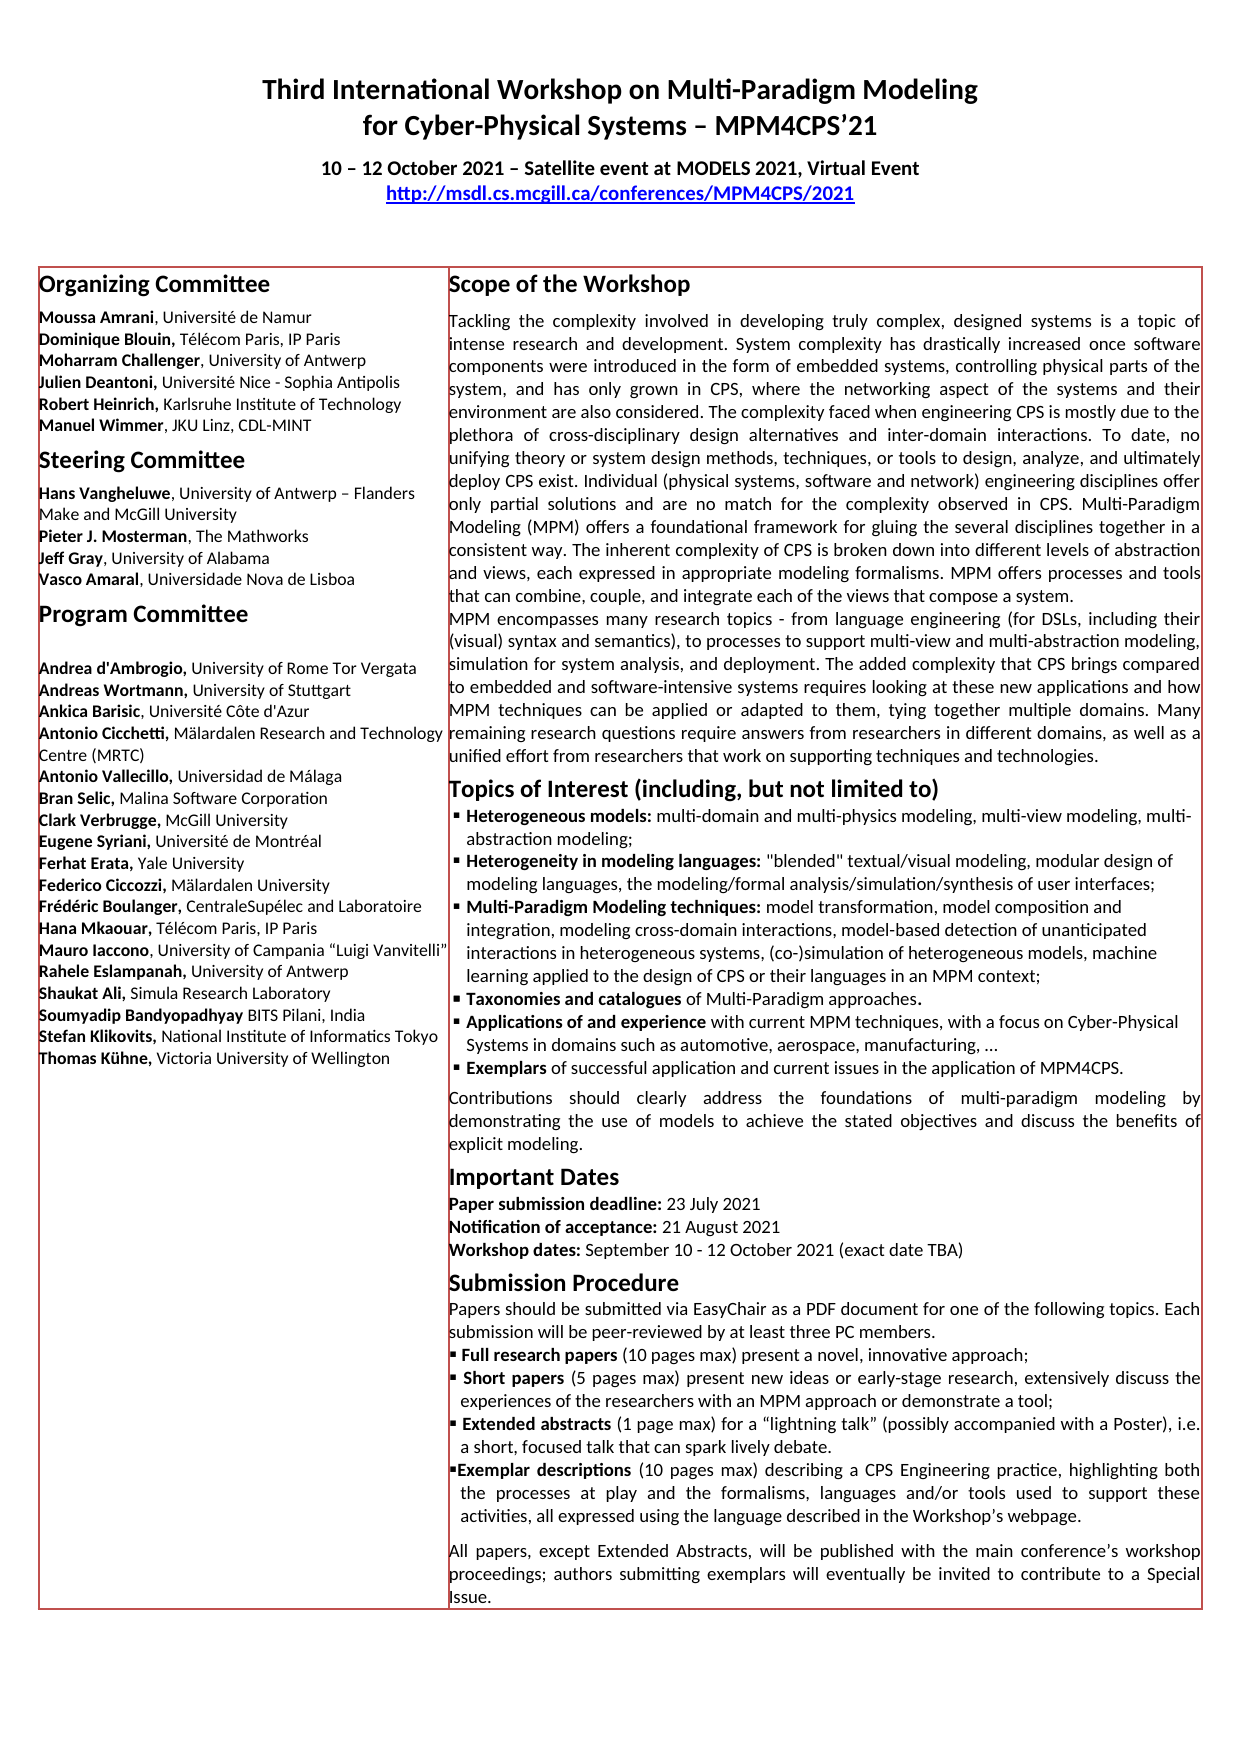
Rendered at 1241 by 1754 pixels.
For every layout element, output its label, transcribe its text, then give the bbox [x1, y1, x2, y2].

table_header Scope of the Workshop Tackling the complexity involved in developing truly complex, designed systems is a topic of intense research and development. System complexity has drastically increased once software components were introduced in the form of embedded systems, controlling physical parts of the system, and has only grown in CPS, where the networking aspect of the systems and their environment are also considered. The complexity faced when engineering CPS is mostly due to the plethora of cross-disciplinary design alternatives and inter-domain interactions. To date, no unifying theory or system design methods, techniques, or tools to design, analyze, and ultimately deploy CPS exist. Individual (physical systems, software and network) engineering disciplines offer only partial solutions and are no match for the complexity observed in CPS. Multi-Paradigm Modeling (MPM) offers a foundational framework for gluing the several disciplines together in a consistent way. The inherent complexity of CPS is broken down into different levels of abstraction and views, each expressed in appropriate modeling formalisms. MPM offers processes and tools that can combine, couple, and integrate each of the views that compose a system. MPM encompasses many research topics - from language engineering (for DSLs, including their (visual) syntax and semantics), to processes to support multi-view and multi-abstraction modeling, simulation for system analysis, and deployment. The added complexity that CPS brings compared to embedded and software-intensive systems requires looking at these new applications and how MPM techniques can be applied or adapted to them, tying together multiple domains. Many remaining research questions require answers from researchers in different domains, as well as a unified effort from researchers that work on supporting techniques and technologies. Topics of Interest (including, but not limited to) Heterogeneous models: multi-domain and multi-physics modeling, multi-view modeling, multi-abstraction modeling; Heterogeneity in modeling languages: "blended" textual/visual modeling, modular design of modeling languages, the modeling/formal analysis/simulation/synthesis of user interfaces; Multi-Paradigm Modeling techniques: model transformation, model composition and integration, modeling cross-domain interactions, model-based detection of unanticipated interactions in heterogeneous systems, (co-)simulation of heterogeneous models, machine learning applied to the design of CPS or their languages in an MPM context; Taxonomies and catalogues of Multi-Paradigm approaches. Applications of and experience with current MPM techniques, with a focus on Cyber-Physical Systems in domains such as automotive, aerospace, manufacturing, … Exemplars of successful application and current issues in the application of MPM4CPS. Contributions should clearly address the foundations of multi-paradigm modeling by demonstrating the use of models to achieve the stated objectives and discuss the benefits of explicit modeling. Important Dates Paper submission deadline: 23 July 2021 Notification of acceptance: 21 August 2021 Workshop dates: September 10 - 12 October 2021 (exact date TBA) Submission Procedure Papers should be submitted via EasyChair as a PDF document for one of the following topics. Each submission will be peer-reviewed by at least three PC members. Full research papers (10 pages max) present a novel, innovative approach; Short papers (5 pages max) present new ideas or early-stage research, extensively discuss the experiences of the researchers with an MPM approach or demonstrate a tool; Extended abstracts (1 page max) for a “lightning talk” (possibly accompanied with a Poster), i.e. a short, focused talk that can spark lively debate. Exemplar descriptions (10 pages max) describing a CPS Engineering practice, highlighting both the processes at play and the formalisms, languages and/or tools used to support these activities, all expressed using the language described in the Workshop’s webpage. All papers, except Extended Abstracts, will be published with the main conference’s workshop proceedings; authors submitting exemplars will eventually be invited to contribute to a Special Issue. [450, 268, 1201, 1608]
table_header Organizing Committee Moussa Amrani, Université de Namur Dominique Blouin, Télécom Paris, IP Paris Moharram Challenger, University of Antwerp Julien Deantoni, Université Nice - Sophia Antipolis Robert Heinrich, Karlsruhe Institute of Technology Manuel Wimmer, JKU Linz, CDL-MINT Steering Committee Hans Vangheluwe, University of Antwerp – Flanders Make and McGill University Pieter J. Mosterman, The Mathworks Jeff Gray, University of Alabama Vasco Amaral, Universidade Nova de Lisboa Program Committee Andrea d'Ambrogio, University of Rome Tor Vergata Andreas Wortmann, University of Stuttgart Ankica Barisic, Université Côte d'Azur Antonio Cicchetti, Mälardalen Research and Technology Centre (MRTC) Antonio Vallecillo, Universidad de Málaga Bran Selic, Malina Software Corporation Clark Verbrugge, McGill University Eugene Syriani, Université de Montréal Ferhat Erata, Yale University Federico Ciccozzi, Mälardalen University Frédéric Boulanger, CentraleSupélec and Laboratoire Hana Mkaouar, Télécom Paris, IP Paris Mauro Iaccono, University of Campania “Luigi Vanvitelli” Rahele Eslampanah, University of Antwerp Shaukat Ali, Simula Research Laboratory Soumyadip Bandyopadhyay BITS Pilani, India Stefan Klikovits, National Institute of Informatics Tokyo Thomas Kühne, Victoria University of Wellington [40, 268, 448, 1608]
